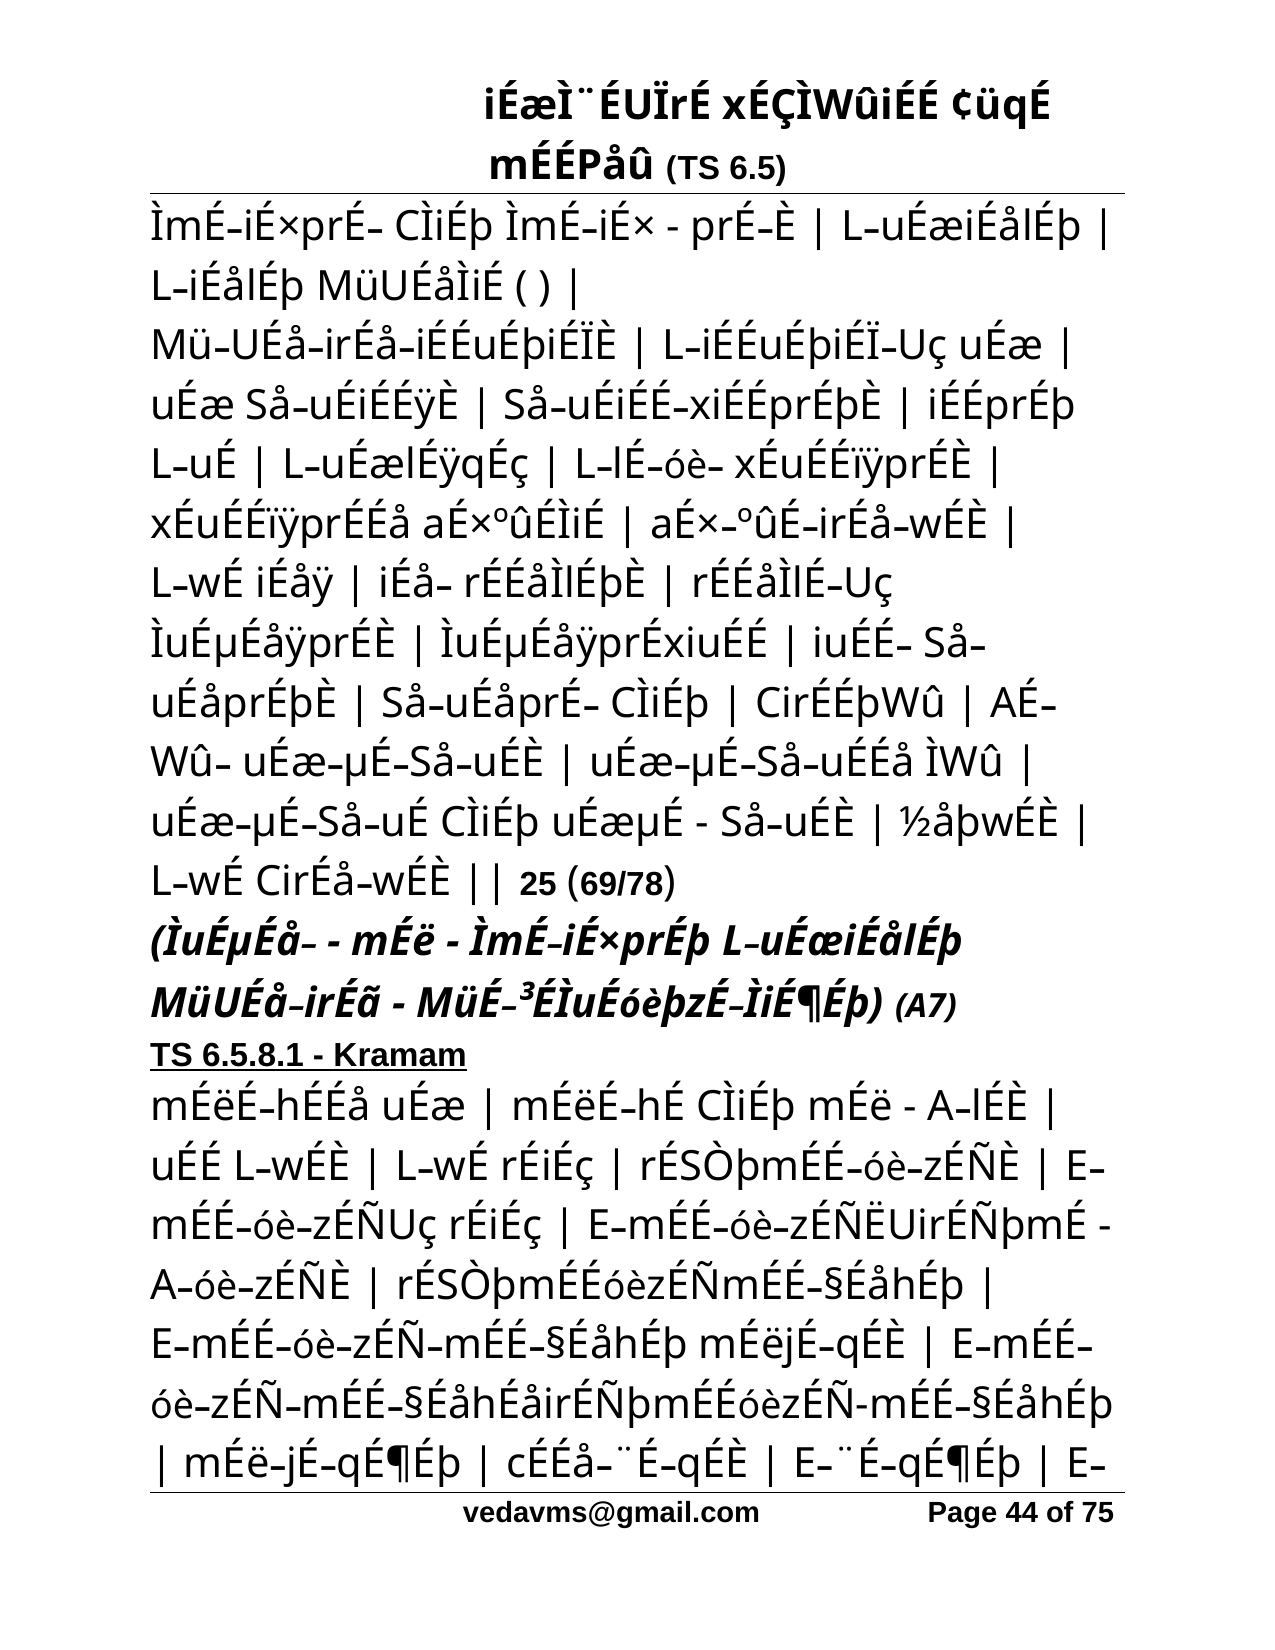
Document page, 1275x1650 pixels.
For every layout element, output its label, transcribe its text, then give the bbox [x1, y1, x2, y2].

text Mü–UÉå–irÉå–iÉÉuÉþiÉÏÈ | L–iÉÉuÉþiÉÏ–Uç uÉæ | uÉæ Så–uÉiÉÉÿÈ | Så–uÉiÉÉ–xiÉÉprÉþÈ | iÉÉprÉþ [150, 315, 1125, 431]
text TS 6.5.8.1 - Kramam [150, 1036, 1094, 1074]
text L–wÉ iÉåÿ | iÉå– rÉÉåÌlÉþÈ | rÉÉåÌlÉ–Uç ÌuÉµÉåÿprÉÈ | ÌuÉµÉåÿprÉxiuÉÉ | iuÉÉ– Så–uÉåprÉþÈ | Så–uÉåprÉ– CÌiÉþ | CirÉÉþWû | AÉ–Wû– uÉæ–µÉ–Så–uÉÈ | uÉæ–µÉ–Så–uÉÉå ÌWû | uÉæ–µÉ–Så–uÉ CÌiÉþ uÉæµÉ - Så–uÉÈ | ½åþwÉÈ | L–wÉ CirÉå–wÉÈ || 25 (69/78) [150, 553, 1125, 908]
text L–uÉ | L–uÉælÉÿqÉç | L–lÉ–óè– xÉuÉÉïÿprÉÈ | xÉuÉÉïÿprÉÉå aÉ×ºûÉÌiÉ | aÉ×–ºûÉ–irÉå–wÉÈ | [150, 434, 1125, 550]
text (ÌuÉµÉå– - mÉë - ÌmÉ–iÉ×prÉþ L–uÉæiÉålÉþ MüUÉå–irÉã - MüÉ–³ÉÌuÉóèþzÉ–ÌiÉ¶Éþ) (A7) [150, 911, 1125, 1030]
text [150, 1314, 1125, 1490]
text mÉëÉ–hÉÉå uÉæ | mÉëÉ–hÉ CÌiÉþ mÉë - A–lÉÈ | uÉÉ L–wÉÈ | L–wÉ rÉiÉç | rÉSÒþmÉÉ–óè–zÉÑÈ | E–mÉÉ–óè–zÉÑUç rÉiÉç | E–mÉÉ–óè–zÉÑËUirÉÑþmÉ - A–óè–zÉÑÈ | rÉSÒþmÉÉóèzÉÑmÉÉ–§ÉåhÉþ | [150, 1076, 1125, 1311]
text ÌmÉ–iÉ×prÉ– CÌiÉþ ÌmÉ–iÉ× - prÉ–È | L–uÉæiÉålÉþ | L–iÉålÉþ MüUÉåÌiÉ ( ) | [150, 196, 1125, 312]
